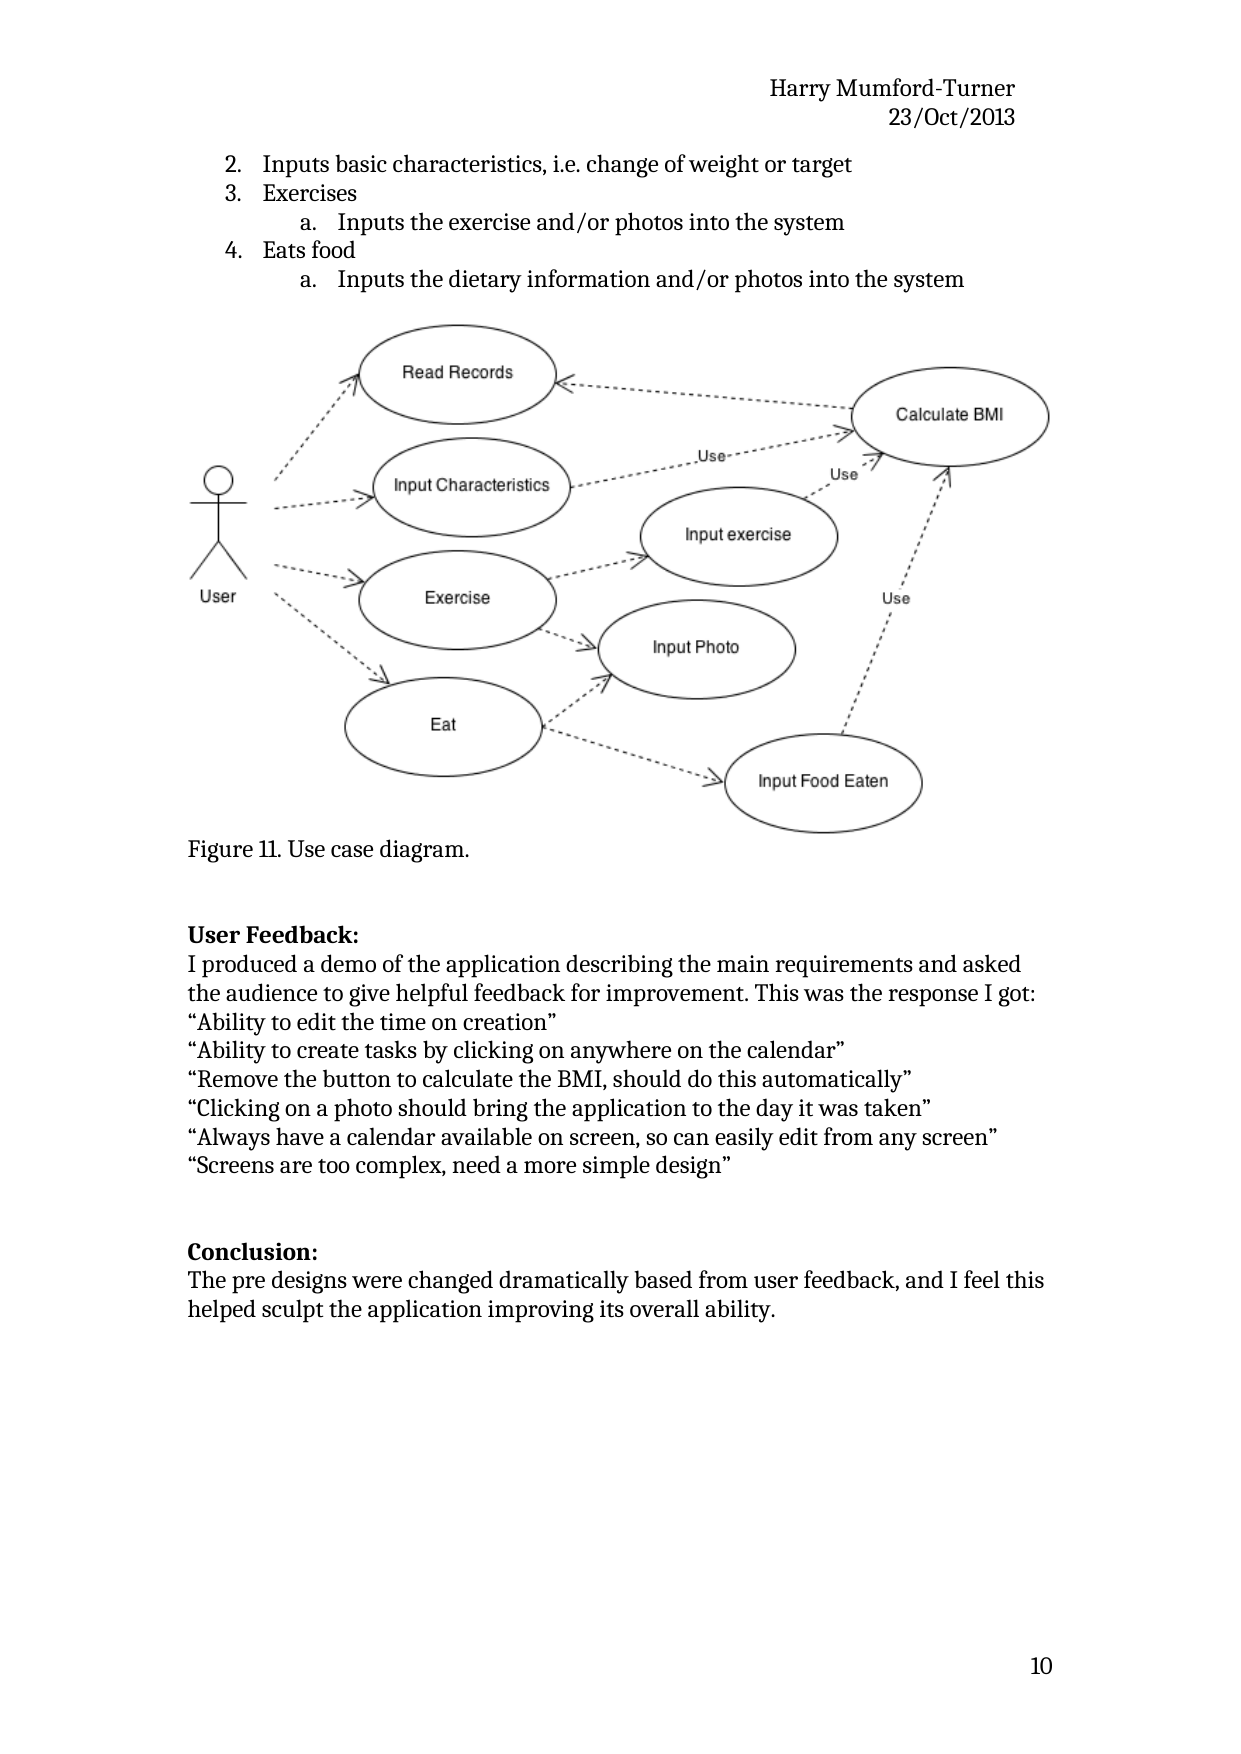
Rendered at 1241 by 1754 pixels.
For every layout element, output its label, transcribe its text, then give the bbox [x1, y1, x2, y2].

list Inputs the exercise and/or photos into the system [300, 207, 1053, 236]
text “Always have a calendar available on screen, so can easily edit from any screen” [187, 1122, 1053, 1151]
text “Ability to create tasks by clicking on anywhere on the calendar” [187, 1036, 1053, 1065]
text “Screens are too complex, need a more simple design” [187, 1151, 1053, 1180]
text I produced a demo of the application describing the main requirements and asked the audience to give helpful feedback for improvement. This was the response I got: [187, 950, 1053, 1007]
text “Ability to edit the time on creation” [187, 1007, 1053, 1036]
picture [187, 322, 1050, 835]
list Exercises [225, 179, 1053, 207]
list Inputs the dietary information and/or photos into the system [300, 265, 1053, 294]
text “Clicking on a photo should bring the application to the day it was taken” [187, 1094, 1053, 1122]
text Figure 11. Use case diagram. [187, 835, 1053, 864]
text The pre designs were changed dramatically based from user feedback, and I feel this helped sculpt the application improving its overall ability. [187, 1266, 1053, 1324]
text User Feedback: [187, 921, 1053, 950]
text “Remove the button to calculate the BMI, should do this automatically” [187, 1065, 1053, 1094]
list Eats food [225, 236, 1053, 265]
list Inputs basic characteristics, i.e. change of weight or target [225, 150, 1053, 179]
text Conclusion: [187, 1237, 1053, 1266]
